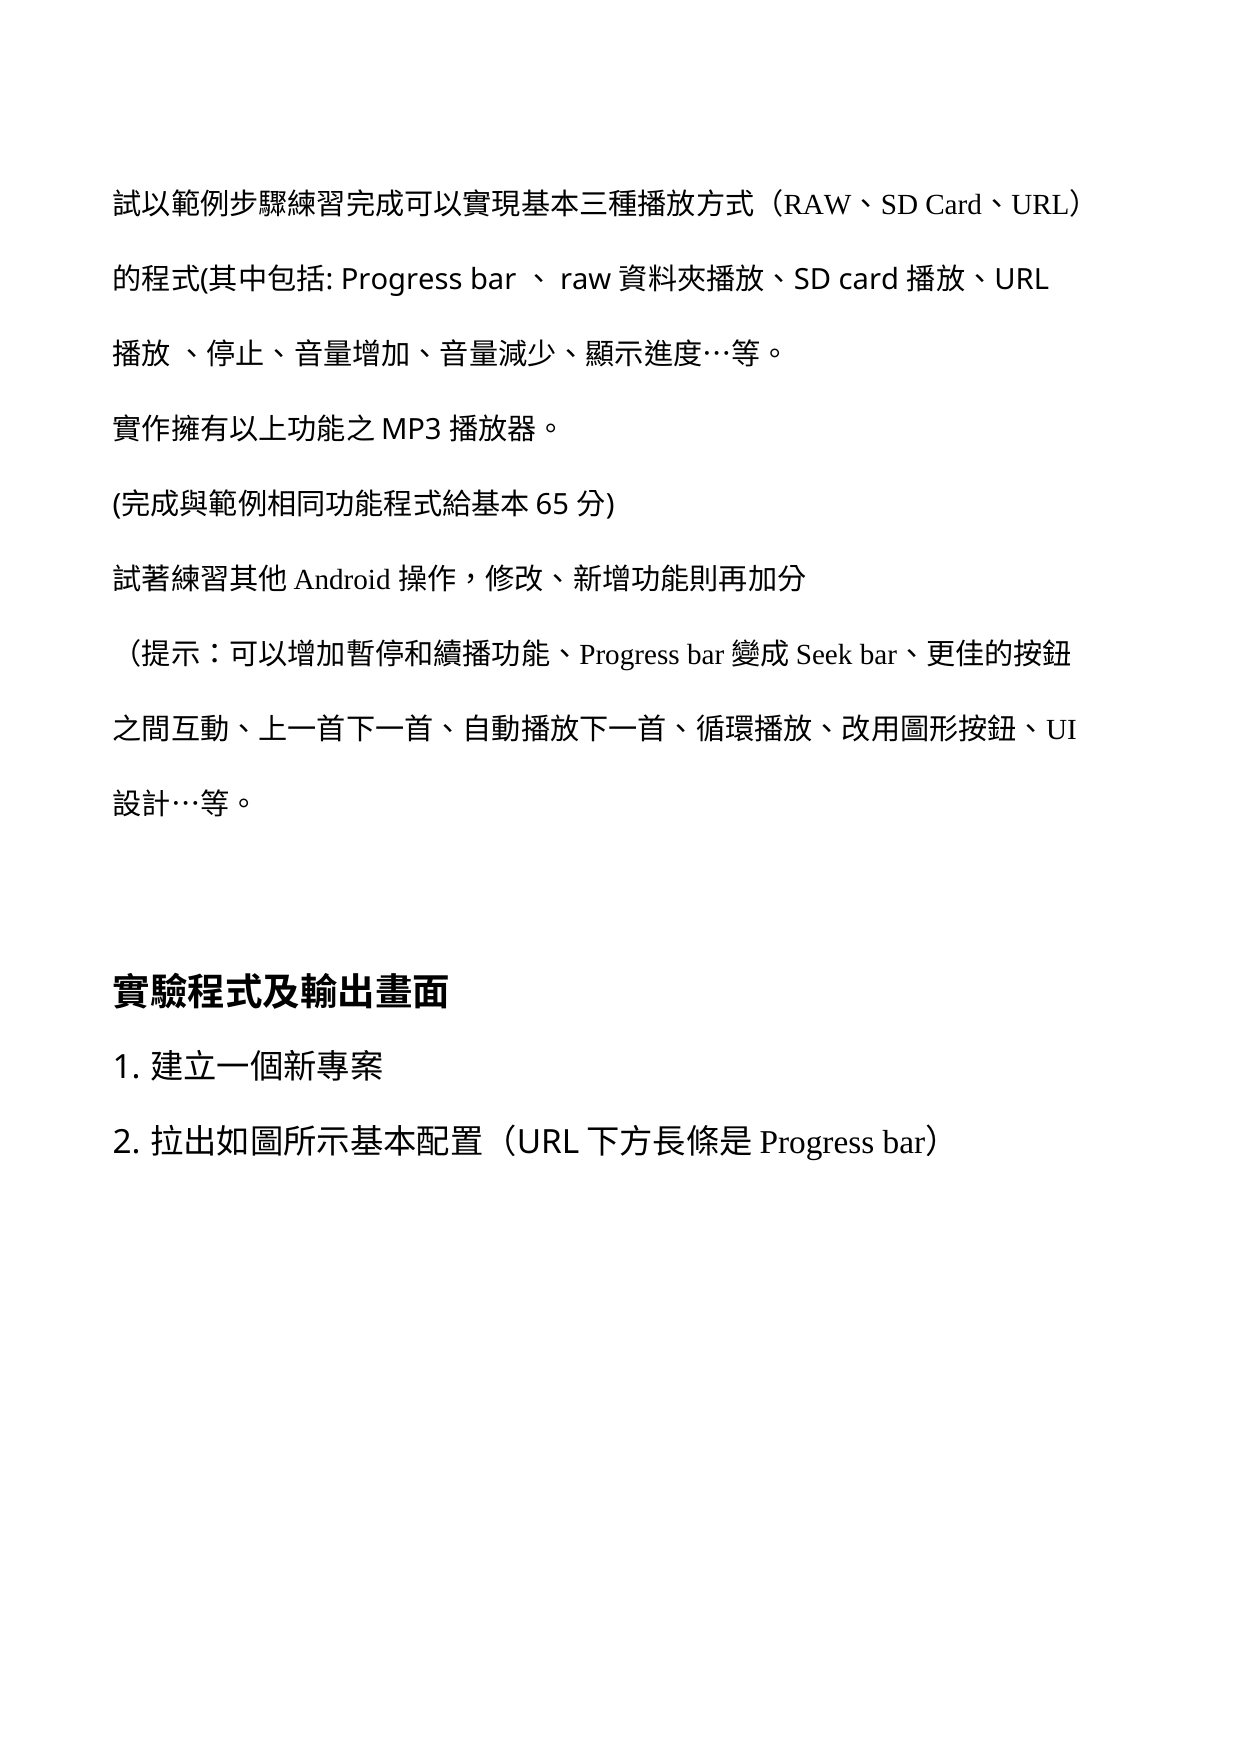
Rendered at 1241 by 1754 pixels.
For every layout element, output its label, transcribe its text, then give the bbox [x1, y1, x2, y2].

list 建立一個新專案 [112, 1027, 1128, 1102]
list 拉出如圖所示基本配置（URL下方長條是Progress bar） [112, 1102, 1128, 1177]
text 之間互動、上一首下一首、自動播放下一首、循環播放、改用圖形按鈕、UI [112, 689, 1128, 764]
text （提示：可以增加暫停和續播功能、Progress bar 變成Seek bar、更佳的按鈕 [112, 614, 1128, 689]
text 播放 、停止、音量增加、音量減少、顯示進度…等。 [112, 314, 1128, 389]
text 實作擁有以上功能之MP3 播放器。 [112, 389, 1128, 464]
text 設計…等。 [112, 764, 1128, 839]
text 的程式(其中包括: Progress bar 、 raw 資料夾播放、SD card 播放、URL [112, 239, 1128, 314]
text 試以範例步驟練習完成可以實現基本三種播放方式（RAW、SD Card、URL） [112, 164, 1128, 239]
text 實驗程式及輸出畫面 [112, 952, 1128, 1027]
text 試著練習其他Android 操作，修改、新增功能則再加分 [112, 539, 1128, 614]
text (完成與範例相同功能程式給基本65 分) [112, 464, 1128, 539]
